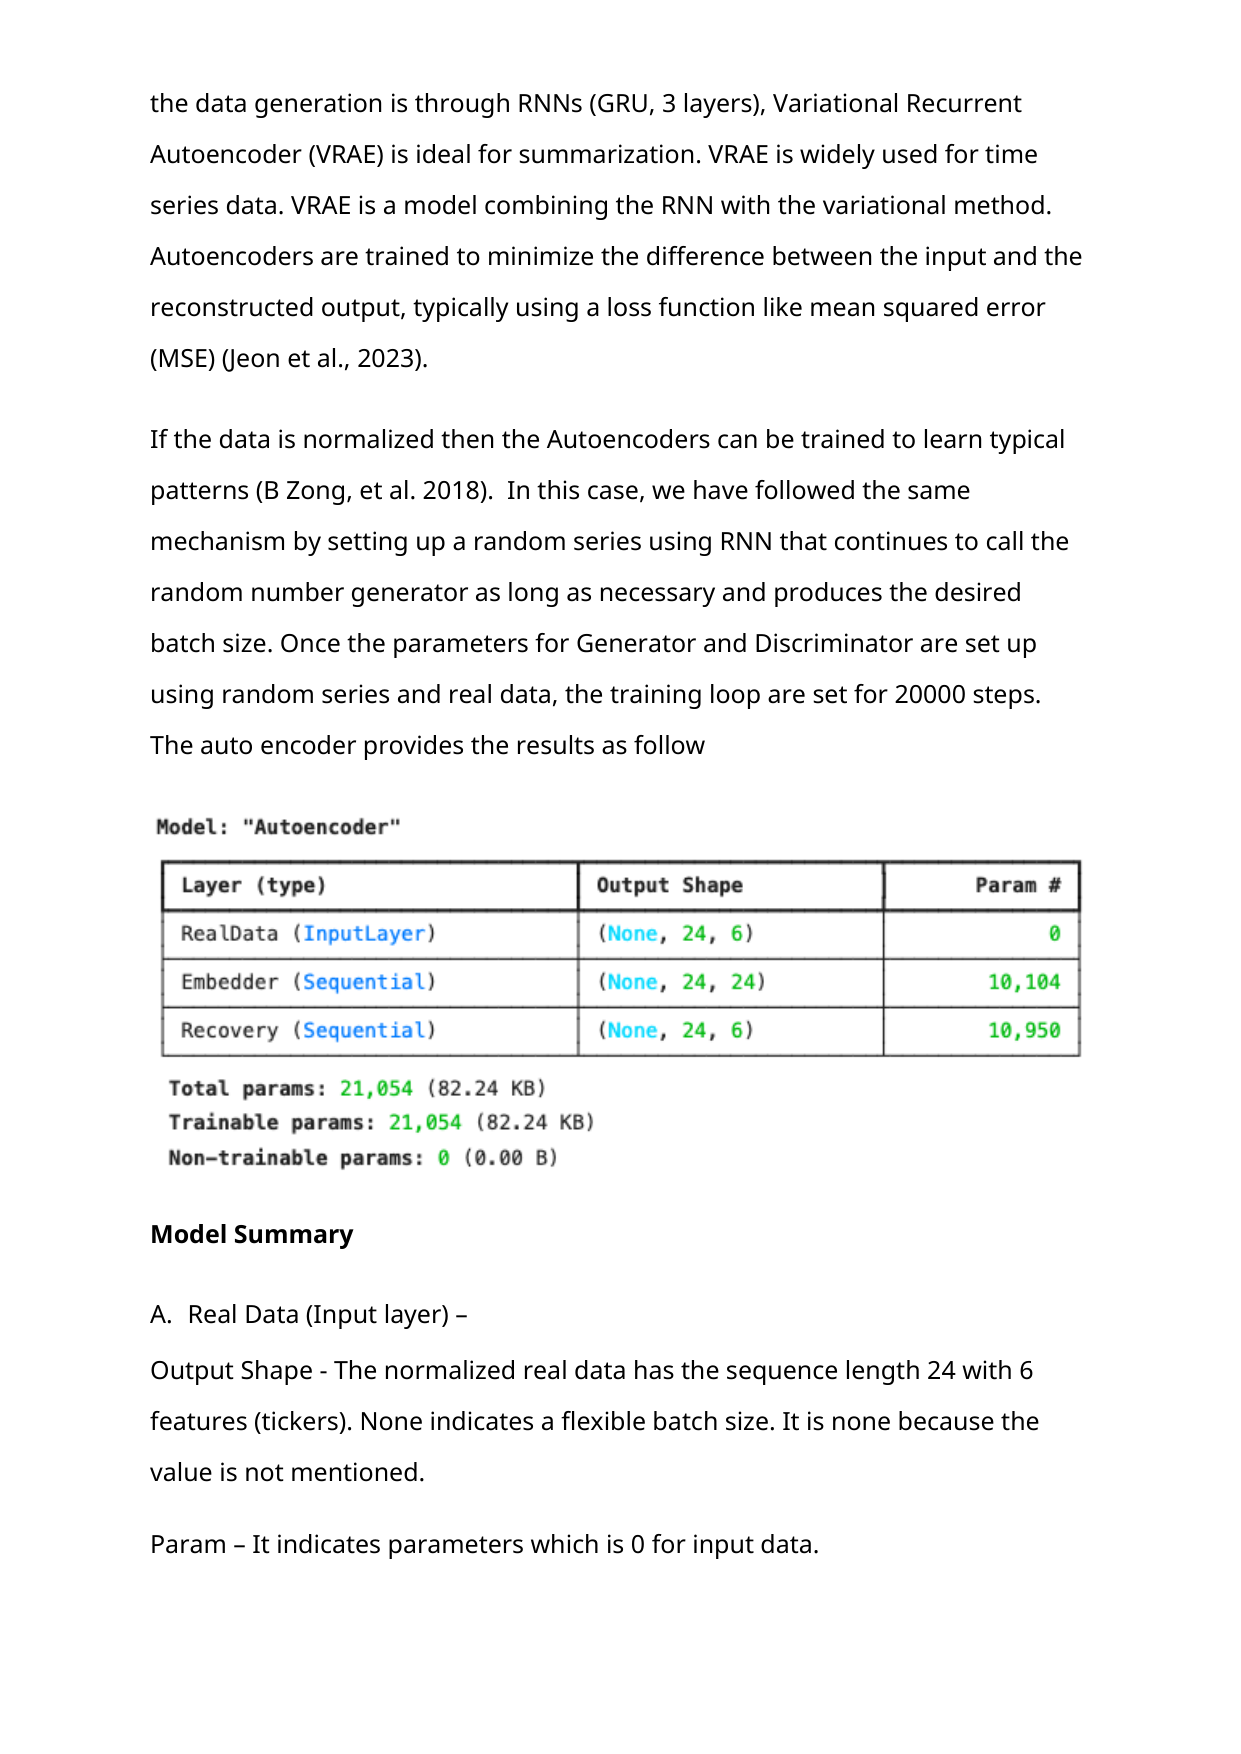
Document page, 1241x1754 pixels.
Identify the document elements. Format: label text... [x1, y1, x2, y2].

list Real Data (Input layer) – [150, 1530, 1090, 1564]
text There are different types of autoencoder depending on the usages such as Convolutional Autoencoder (CAE) is used for decoding image data. In our case, the data generation is through RNNs (GRU, 3 layers), Variational Recurrent Autoencoder (VRAE) is ideal for summarization. VRAE is widely used for time series data. VRAE is a model combining the RNN with the variational method. Autoencoders are trained to minimize the difference between the input and the reconstructed output, typically using a loss function like mean squared error (MSE) (Jeon et al., 2023). [150, 217, 1090, 608]
list Recovery: Reconstructs the original data from the lower-dimensional representation. [187, 86, 1090, 171]
text If the data is normalized then the Autoencoders can be trained to learn typical patterns (B Zong, et al. 2018). In this case, we have followed the same mechanism by setting up a random series using RNN that continues to call the random number generator as long as necessary and produces the desired batch size. Once the parameters for Generator and Discriminator are set up using random series and real data, the training loop are set for 20000 steps. The auto encoder provides the results as follow [150, 654, 1090, 995]
text Model Summary [150, 1450, 1090, 1484]
picture [150, 1041, 1091, 1417]
